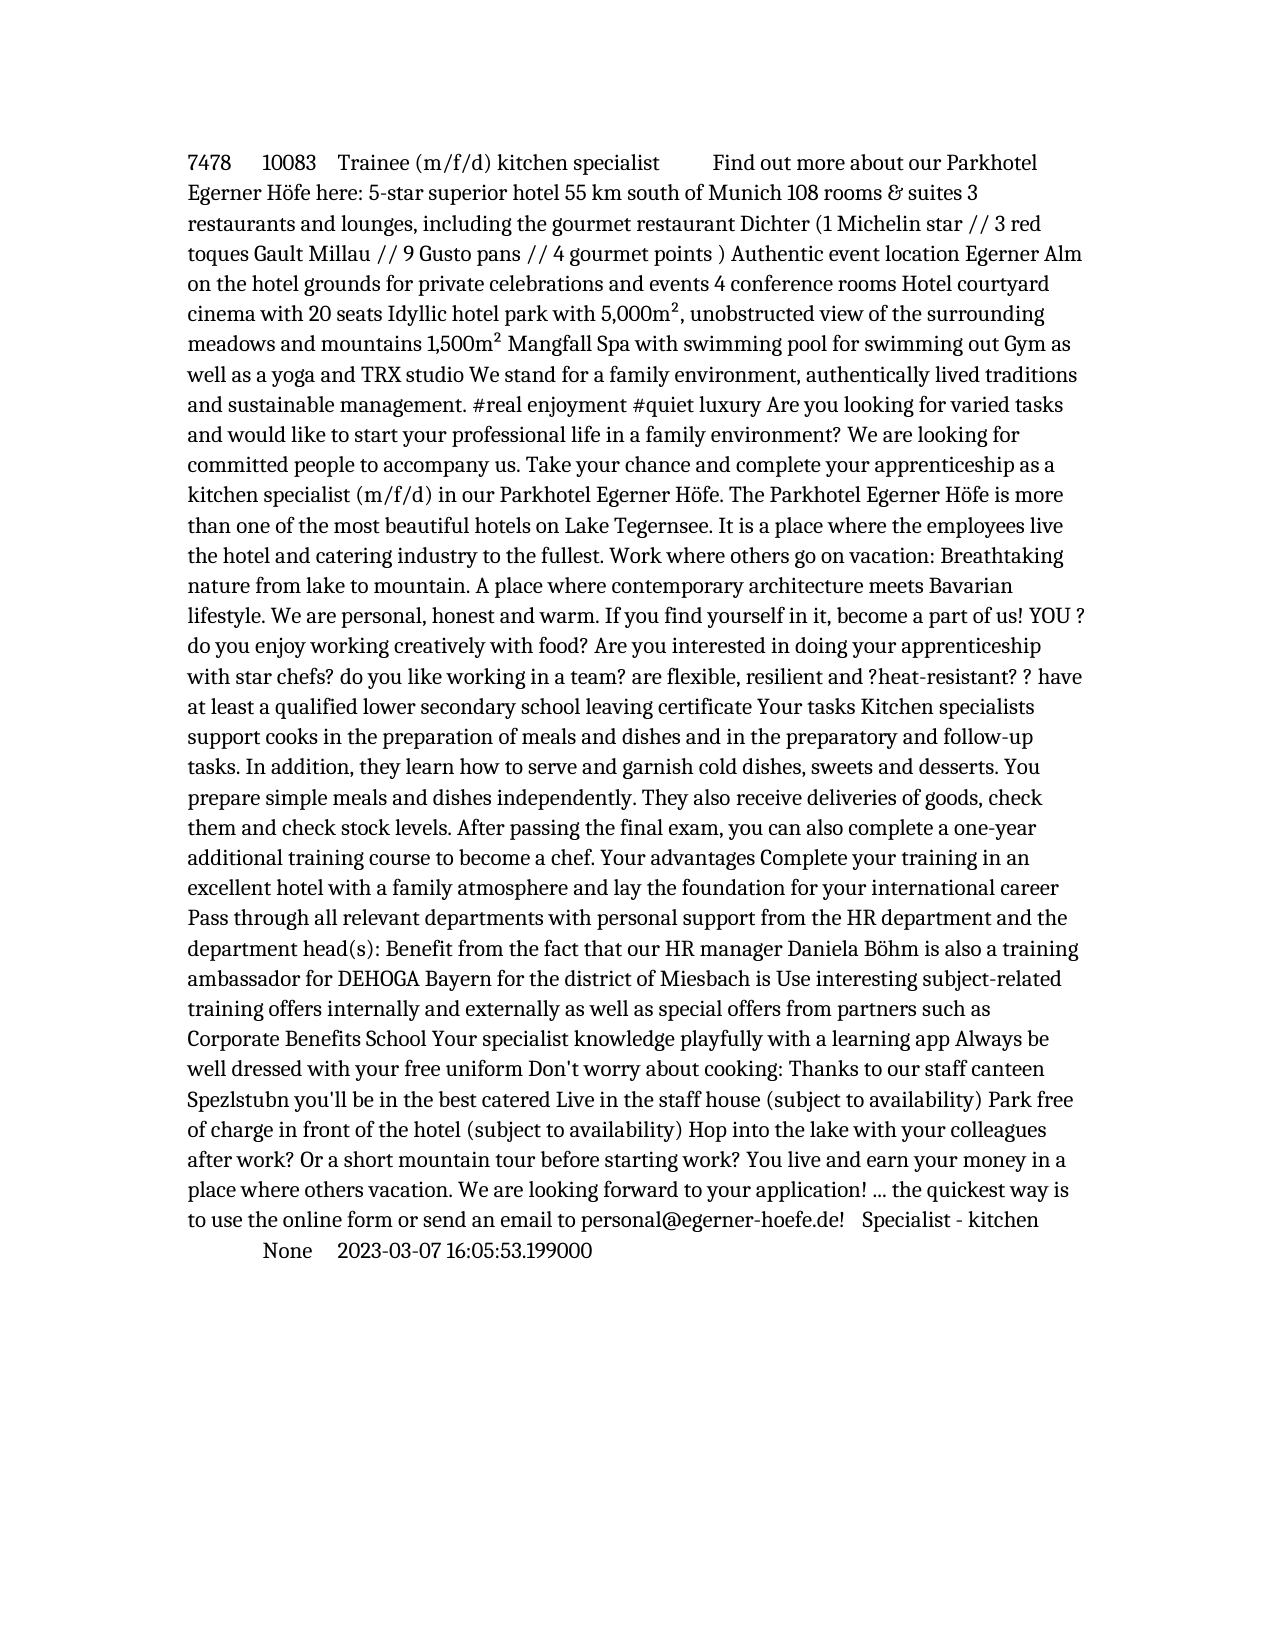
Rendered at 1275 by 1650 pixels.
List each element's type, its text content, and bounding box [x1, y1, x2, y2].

text 7478 10083 Trainee (m/f/d) kitchen specialist Find out more about our Parkhotel Egerner Höfe here: 5-star superior hotel 55 km south of Munich 108 rooms & suites 3 restaurants and lounges, including the gourmet restaurant Dichter (1 Michelin star // 3 red toques Gault Millau // 9 Gusto pans // 4 gourmet points ) Authentic event location Egerner Alm on the hotel grounds for private celebrations and events 4 conference rooms Hotel courtyard cinema with 20 seats Idyllic hotel park with 5,000m², unobstructed view of the surrounding meadows and mountains 1,500m² Mangfall Spa with swimming pool for swimming out Gym as well as a yoga and TRX studio We stand for a family environment, authentically lived traditions and sustainable management. #real enjoyment #quiet luxury Are you looking for varied tasks and would like to start your professional life in a family environment? We are looking for committed people to accompany us. Take your chance and complete your apprenticeship as a kitchen specialist (m/f/d) in our Parkhotel Egerner Höfe. The Parkhotel Egerner Höfe is more than one of the most beautiful hotels on Lake Tegernsee. It is a place where the employees live the hotel and catering industry to the fullest. Work where others go on vacation: Breathtaking nature from lake to mountain. A place where contemporary architecture meets Bavarian lifestyle. We are personal, honest and warm. If you find yourself in it, become a part of us! YOU ? do you enjoy working creatively with food? Are you interested in doing your apprenticeship with star chefs? do you like working in a team? are flexible, resilient and ?heat-resistant? ? have at least a qualified lower secondary school leaving certificate Your tasks Kitchen specialists support cooks in the preparation of meals and dishes and in the preparatory and follow-up tasks. In addition, they learn how to serve and garnish cold dishes, sweets and desserts. You prepare simple meals and dishes independently. They also receive deliveries of goods, check them and check stock levels. After passing the final exam, you can also complete a one-year additional training course to become a chef. Your advantages Complete your training in an excellent hotel with a family atmosphere and lay the foundation for your international career Pass through all relevant departments with personal support from the HR department and the department head(s): Benefit from the fact that our HR manager Daniela Böhm is also a training ambassador for DEHOGA Bayern for the district of Miesbach is Use interesting subject-related training offers internally and externally as well as special offers from partners such as Corporate Benefits School Your specialist knowledge playfully with a learning app Always be well dressed with your free uniform Don't worry about cooking: Thanks to our staff canteen Spezlstubn you'll be in the best catered Live in the staff house (subject to availability) Park free of charge in front of the hotel (subject to availability) Hop into the lake with your colleagues after work? Or a short mountain tour before starting work? You live and earn your money in a place where others vacation. We are looking forward to your application! ... the quickest way is to use the online form or send an email to personal@egerner-hoefe.de! Specialist - kitchen None 2023-03-07 16:05:53.199000 [187, 150, 1087, 1294]
